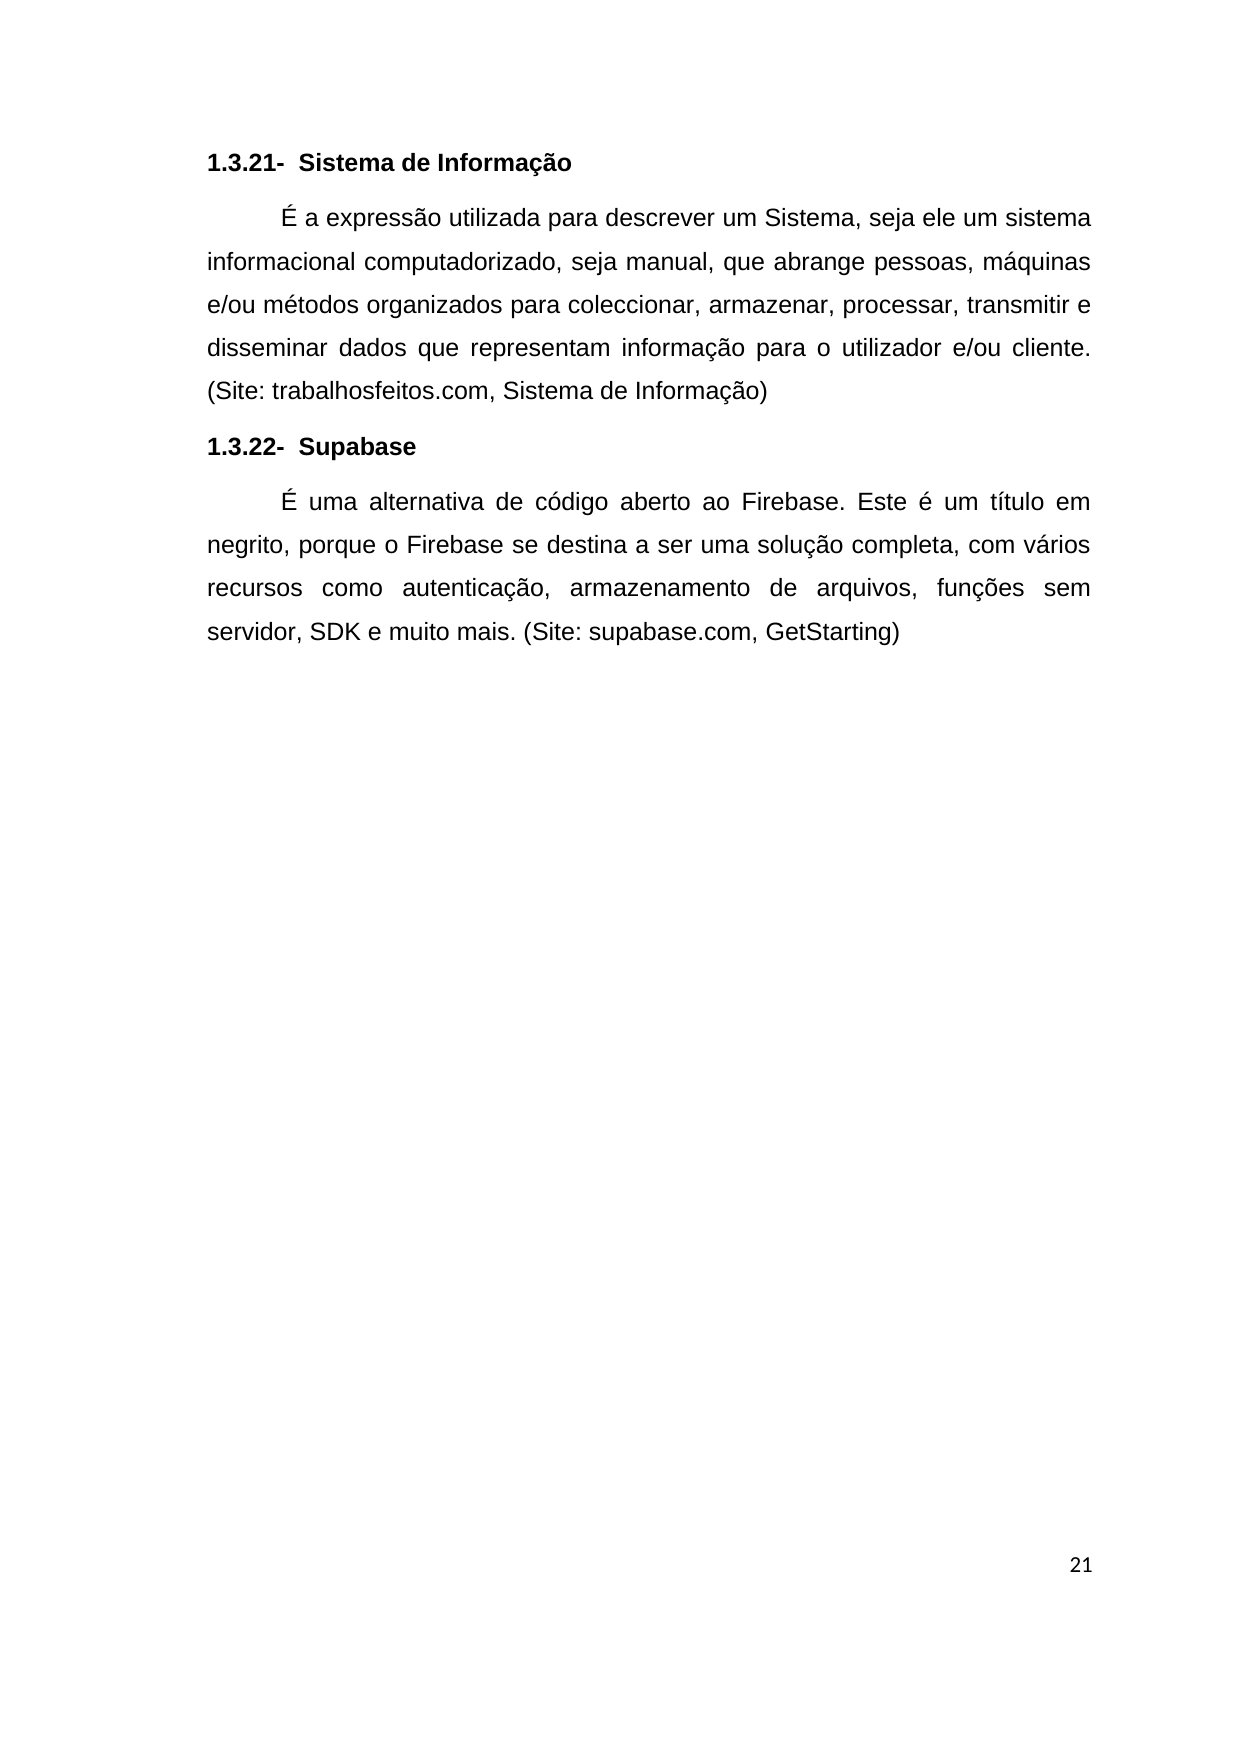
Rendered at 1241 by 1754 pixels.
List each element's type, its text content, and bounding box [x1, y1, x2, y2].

subtitle 1.3.21- Sistema de Informação [207, 148, 1092, 176]
text É uma alternativa de código aberto ao Firebase. Este é um título em negrito, porque o Firebase se destina a ser uma solução completa, com vários recursos como autenticação, armazenamento de arquivos, funções sem servidor, SDK e muito mais. (Site: supabase.com, GetStarting) [207, 487, 1092, 645]
subtitle 1.3.22- Supabase [207, 431, 1092, 460]
text É a expressão utilizada para descrever um Sistema, seja ele um sistema informacional computadorizado, seja manual, que abrange pessoas, máquinas e/ou métodos organizados para coleccionar, armazenar, processar, transmitir e disseminar dados que representam informação para o utilizador e/ou cliente. (Site: trabalhosfeitos.com, Sistema de Informação) [207, 203, 1092, 404]
